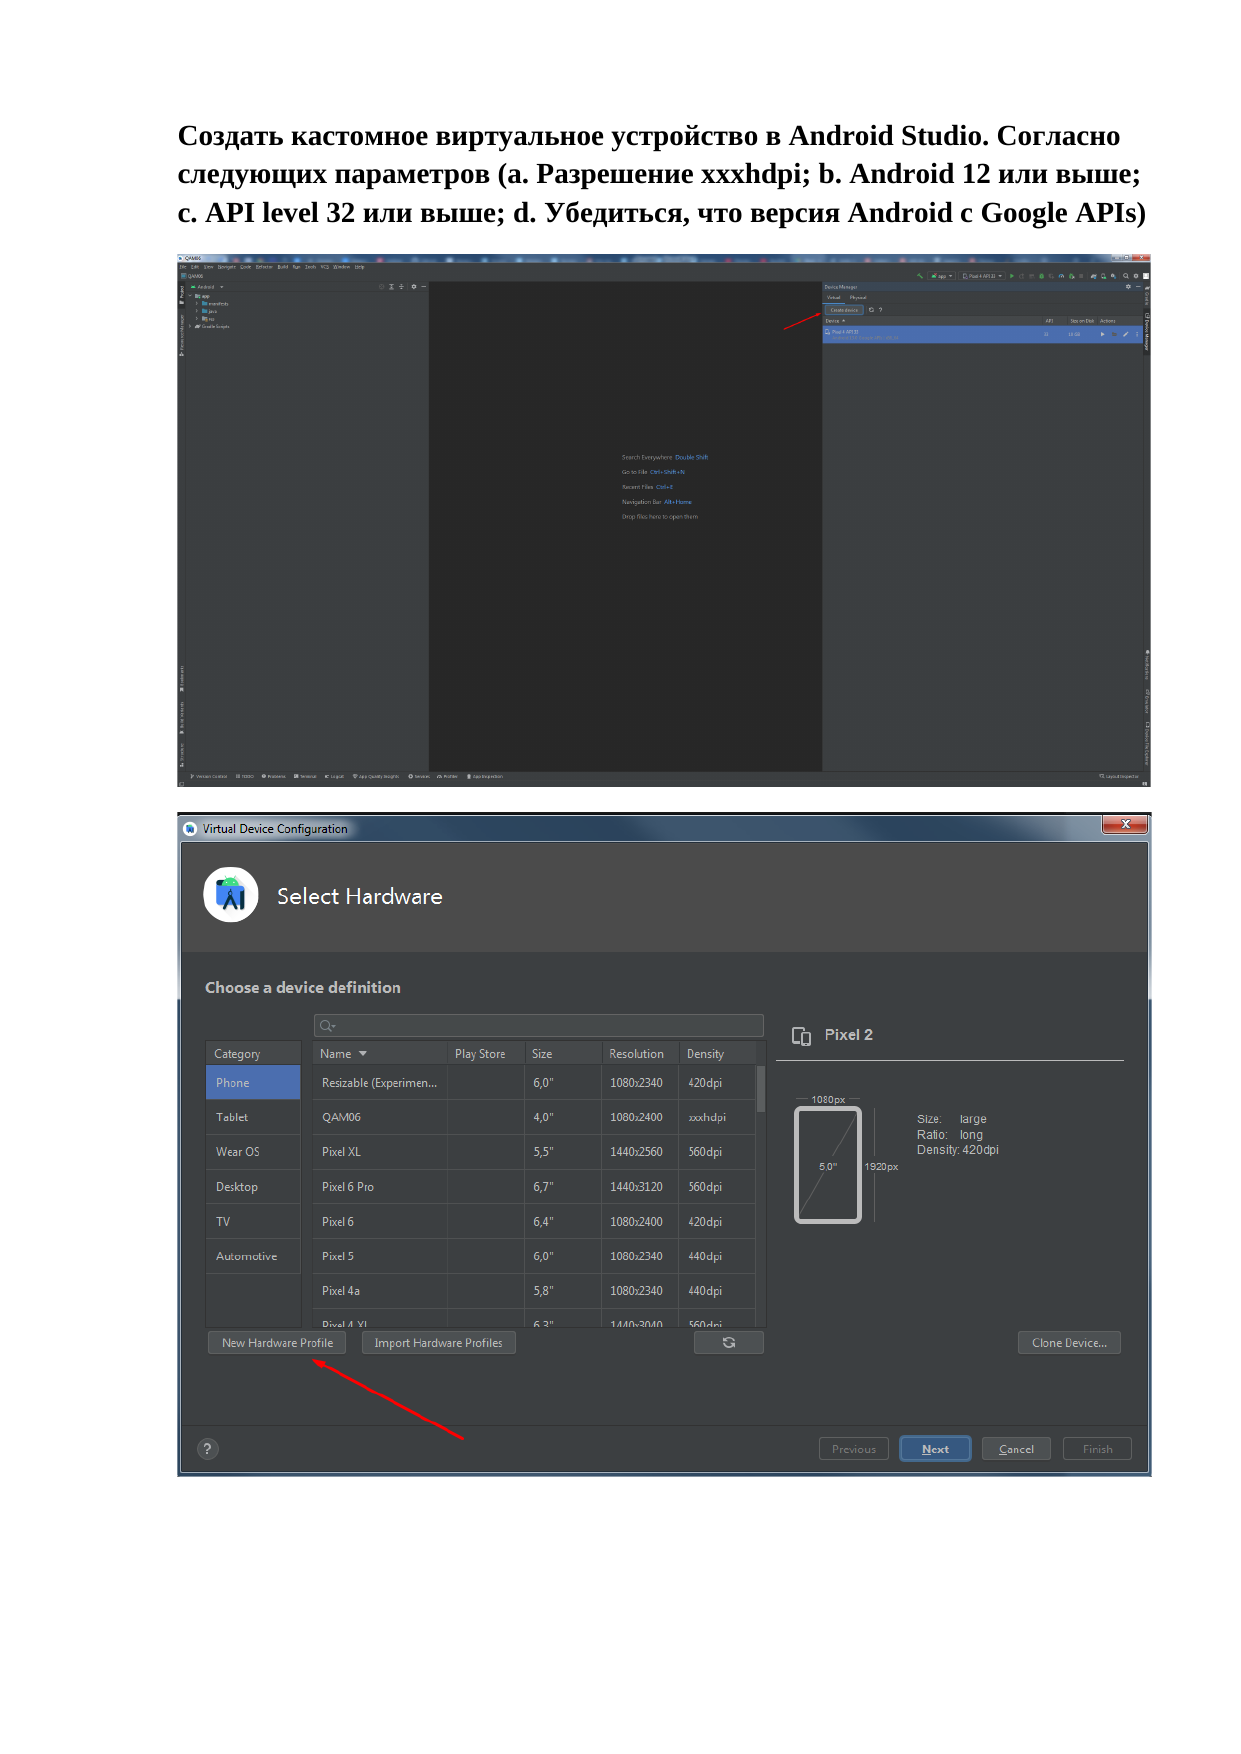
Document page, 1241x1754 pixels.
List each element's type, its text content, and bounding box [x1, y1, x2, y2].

picture [177, 254, 1151, 787]
text Создать кастомное виртуальное устройство в Android Studio. Согласно следующих параметров (a. Разрешение xxxhdpi; b. Android 12 или выше; c. API level 32 или выше; d. Убедиться, что версия Android с Google APIs) [177, 118, 1152, 229]
picture [177, 811, 1152, 1476]
